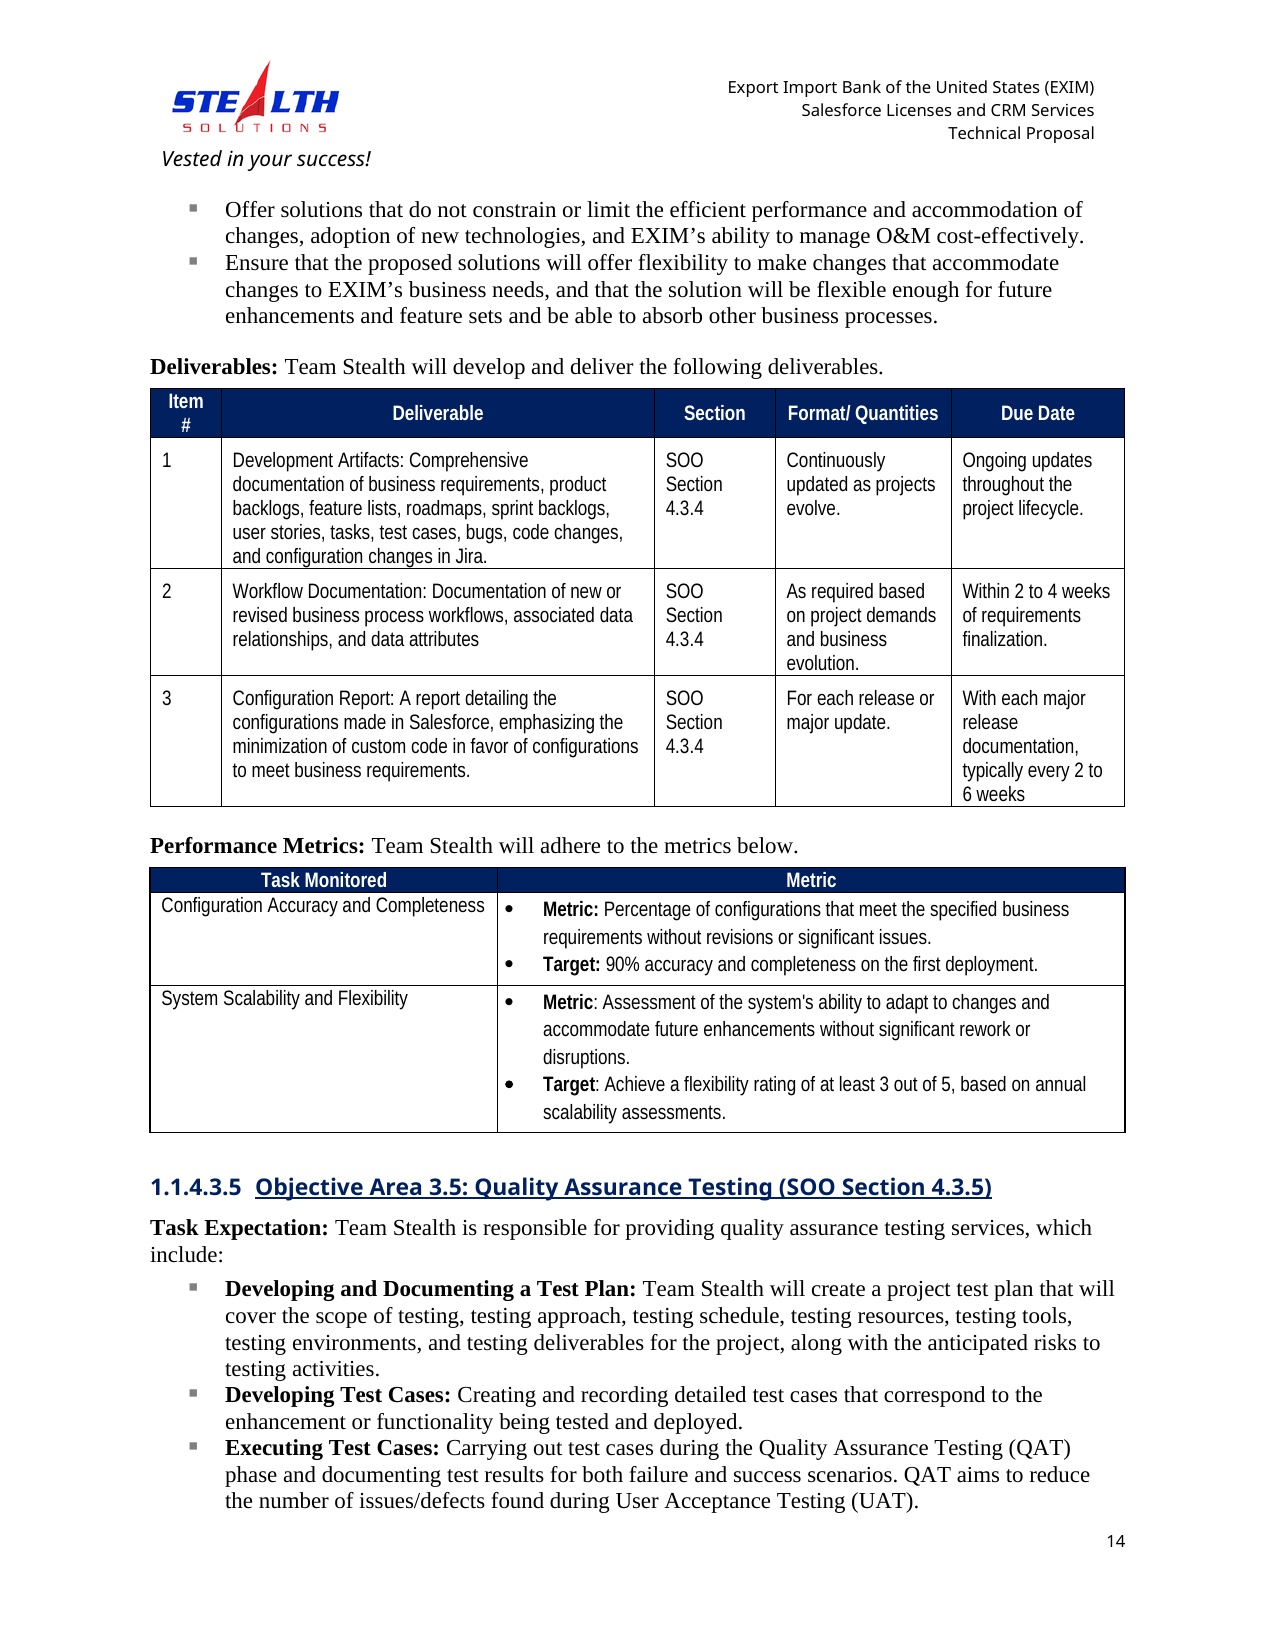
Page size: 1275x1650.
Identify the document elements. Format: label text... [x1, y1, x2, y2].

table_cell 1 [151, 438, 221, 568]
table_cell SOO Section 4.3.4 [655, 438, 775, 568]
text Deliverables: Team Stealth will develop and deliver the following deliverables. [150, 353, 1125, 380]
table_header Deliverable [222, 389, 654, 437]
table_cell System Scalability and Flexibility [151, 986, 497, 1132]
table_cell Ongoing updates throughout the project lifecycle. [952, 438, 1124, 568]
picture [161, 46, 355, 145]
table_header Due Date [952, 389, 1124, 437]
subtitle Objective Area 3.5: Quality Assurance Testing (SOO Section 4.3.5) [150, 1171, 1125, 1202]
table_cell For each release or major update. [776, 676, 951, 806]
table_cell Continuously updated as projects evolve. [776, 438, 951, 568]
table_header Metric [498, 868, 1124, 892]
text Developing and Documenting a Test Plan: Team Stealth will create a project test plan that will cover the scope of testing, testing approach, testing schedule, testing resources, testing tools, testing environments, and testing deliverables for the project, along with the anticipated risks to testing activities. [187, 1275, 1125, 1381]
table_cell Development Artifacts: Comprehensive documentation of business requirements, product backlogs, feature lists, roadmaps, sprint backlogs, user stories, tasks, test cases, bugs, code changes, and configuration changes in Jira. [222, 438, 654, 568]
table_cell SOO Section 4.3.4 [655, 676, 775, 806]
table_cell 2 [151, 569, 221, 675]
table_cell Metric: Percentage of configurations that meet the specified business requirements without revisions or significant issues. Target: 90% accuracy and completeness on the first deployment. [498, 893, 1124, 984]
text Developing Test Cases: Creating and recording detailed test cases that correspond to the enhancement or functionality being tested and deployed. [187, 1381, 1125, 1434]
table_cell Within 2 to 4 weeks of requirements finalization. [952, 569, 1124, 675]
text Task Expectation: Team Stealth is responsible for providing quality assurance testing services, which include: [150, 1214, 1125, 1267]
text Performance Metrics: Team Stealth will adhere to the metrics below. [150, 832, 1125, 858]
table_header Item # [151, 389, 221, 437]
table_cell 3 [151, 676, 221, 806]
table_cell SOO Section 4.3.4 [655, 569, 775, 675]
table_cell Workflow Documentation: Documentation of new or revised business process workflows, associated data relationships, and data attributes [222, 569, 654, 675]
text Executing Test Cases: Carrying out test cases during the Quality Assurance Testing (QAT) phase and documenting test results for both failure and success scenarios. QAT aims to reduce the number of issues/defects found during User Acceptance Testing (UAT). [187, 1434, 1125, 1514]
text Ensure that the proposed solutions will offer flexibility to make changes that accommodate changes to EXIM’s business needs, and that the solution will be flexible enough for future enhancements and feature sets and be able to absorb other business processes. [187, 249, 1125, 328]
table_cell Metric: Assessment of the system's ability to adapt to changes and accommodate future enhancements without significant rework or disruptions. Target: Achieve a flexibility rating of at least 3 out of 5, based on annual scalability assessments. [498, 986, 1124, 1132]
table_cell As required based on project demands and business evolution. [776, 569, 951, 675]
table_header Section [655, 389, 775, 437]
table_cell With each major release documentation, typically every 2 to 6 weeks [952, 676, 1124, 806]
table_header Format/ Quantities [776, 389, 951, 437]
text Offer solutions that do not constrain or limit the efficient performance and accommodation of changes, adoption of new technologies, and EXIM’s ability to manage O&M cost-effectively. [187, 196, 1125, 249]
table_cell Configuration Accuracy and Completeness [151, 893, 497, 984]
table_cell Configuration Report: A report detailing the configurations made in Salesforce, emphasizing the minimization of custom code in favor of configurations to meet business requirements. [222, 676, 654, 806]
table_header Task Monitored [151, 868, 497, 892]
